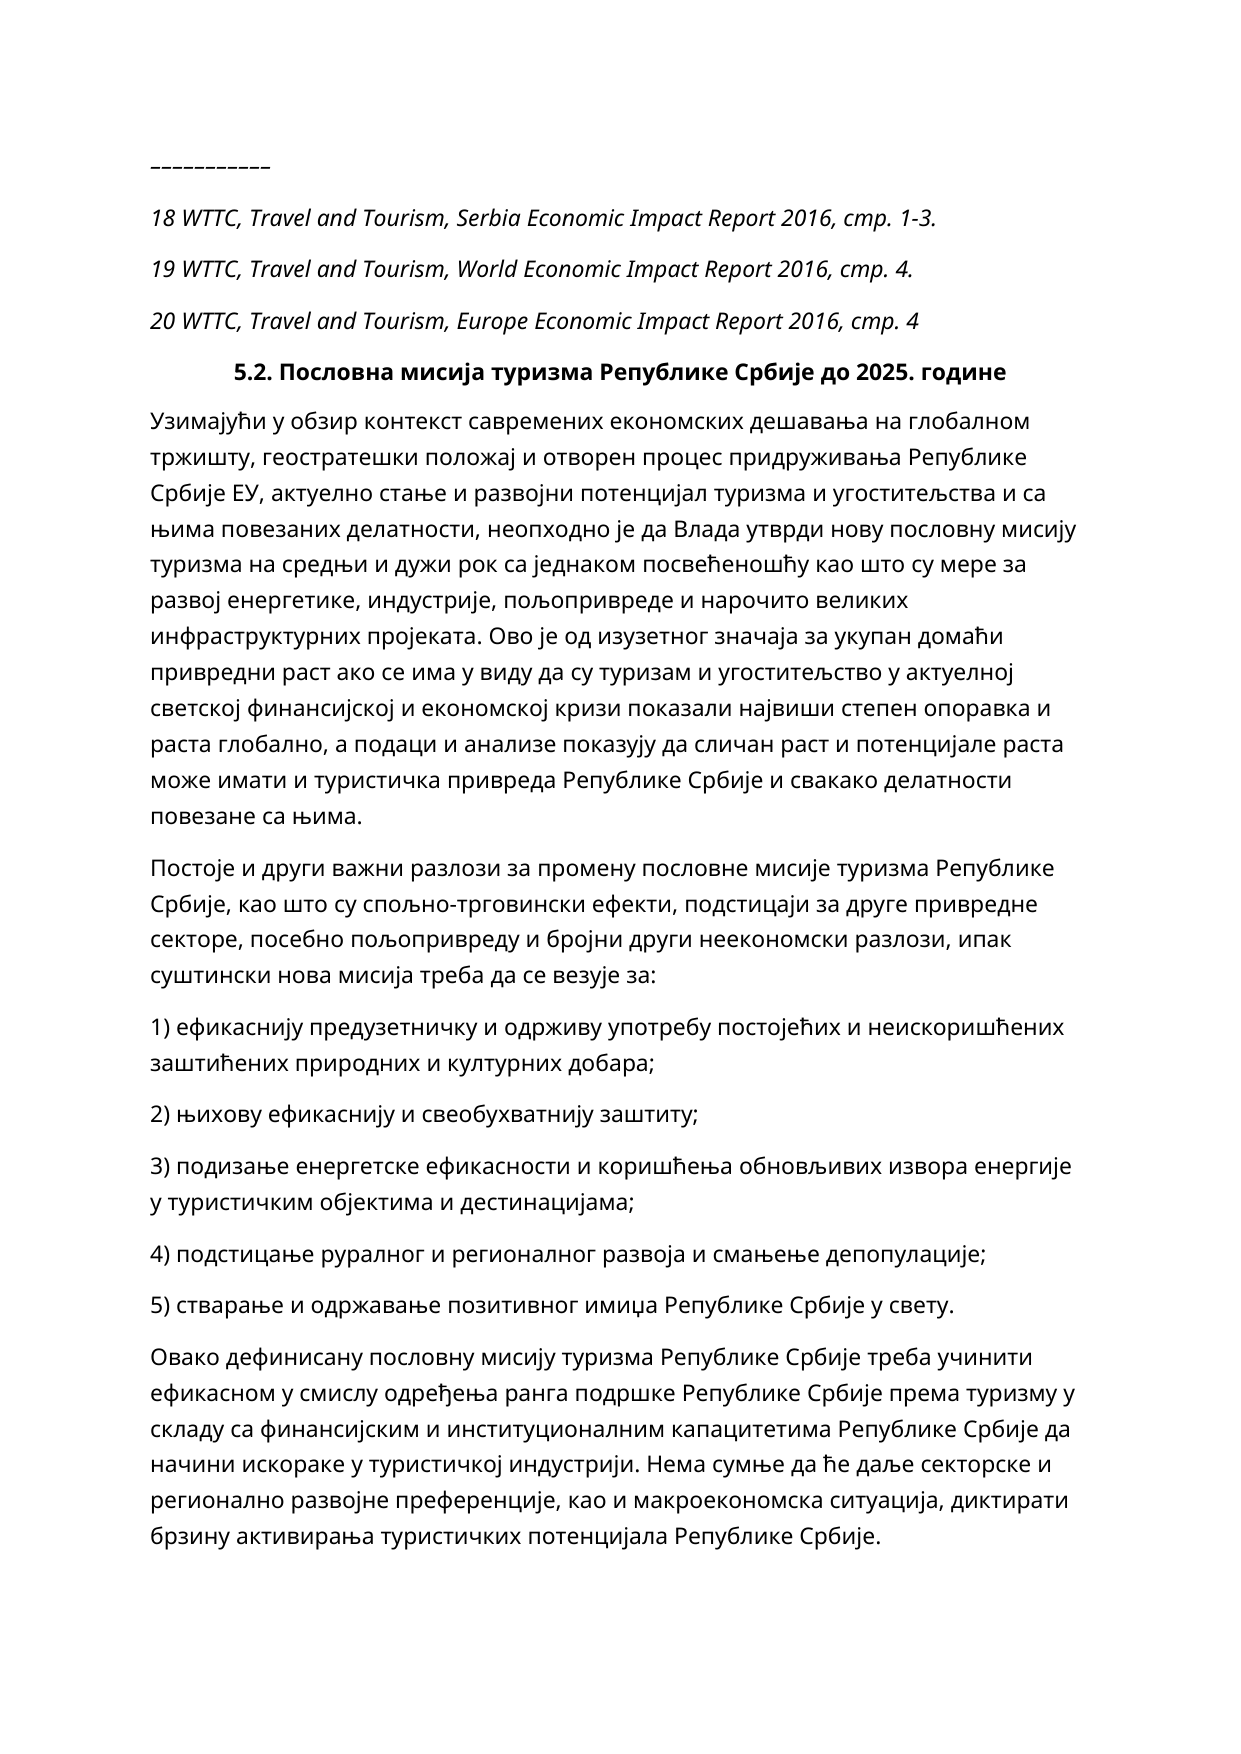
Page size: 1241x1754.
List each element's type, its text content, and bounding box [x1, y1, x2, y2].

text 5.2. Пословна мисија туризма Републике Србије до 2025. године [150, 356, 1090, 387]
text 19 WTTC, Travel and Tourism, World Economic Impact Report 2016, стр. 4. [150, 253, 1090, 284]
text 18 WTTC, Travel and Tourism, Serbia Economic Impact Report 2016, стр. 1-3. [150, 202, 1090, 233]
text Овако дефинисану пословну мисију туризма Републике Србије треба учинити ефикасном у смислу одређења ранга подршке Републике Србије према туризму у складу са финансијским и институционалним капацитетима Републике Србије да начини искораке у туристичкој индустрији. Нема сумње да ће даље секторске и регионално развојне преференције, као и макроекономска ситуација, диктирати брзину активирања туристичких потенцијала Републике Србије. [150, 1341, 1090, 1552]
text 20 WTTC, Travel and Tourism, Europe Economic Impact Report 2016, стр. 4 [150, 305, 1090, 336]
text 1) ефикаснију предузетничку и одрживу употребу постојећих и неискоришћених заштићених природних и културних добара; [150, 1011, 1090, 1078]
text 4) подстицање руралног и регионалног развоја и смањење депопулације; [150, 1237, 1090, 1269]
text 5) стварање и одржавање позитивног имиџа Републике Србије у свету. [150, 1289, 1090, 1320]
text 3) подизање енергетске ефикасности и коришћења обновљивих извора енергије у туристичким објектима и дестинацијама; [150, 1150, 1090, 1217]
text 2) њихову ефикаснију и свеобухватнију заштиту; [150, 1098, 1090, 1130]
text Постоје и други важни разлози за промену пословне мисије туризма Републике Србије, као што су спољно-трговински ефекти, подстицаји за друге привредне секторе, посебно пољопривреду и бројни други неекономски разлози, ипак суштински нова мисија треба да се везује за: [150, 852, 1090, 991]
text Узимајући у обзир контекст савремених економских дешавања на глобалном тржишту, геостратешки положај и отворен процес придруживања Републике Србије ЕУ, актуелно стање и развојни потенцијал туризма и угоститељства и са њима повезаних делатности, неопходно је да Влада утврди нову пословну мисију туризма на средњи и дужи рок са једнаком посвећеношћу као што су мере за развој енергетике, индустрије, пољопривреде и нарочито великих инфраструктурних пројеката. Ово је од изузетног значаја за укупан домаћи привредни раст ако се има у виду да су туризам и угоститељство у актуелној светској финансијској и економској кризи показали највиши степен опоравка и раста глобално, а подаци и анализе показују да сличан раст и потенцијале раста може имати и туристичка привреда Републике Србије и свакако делатности повезане са њима. [150, 405, 1090, 831]
text ––––––––––– [150, 150, 1090, 181]
